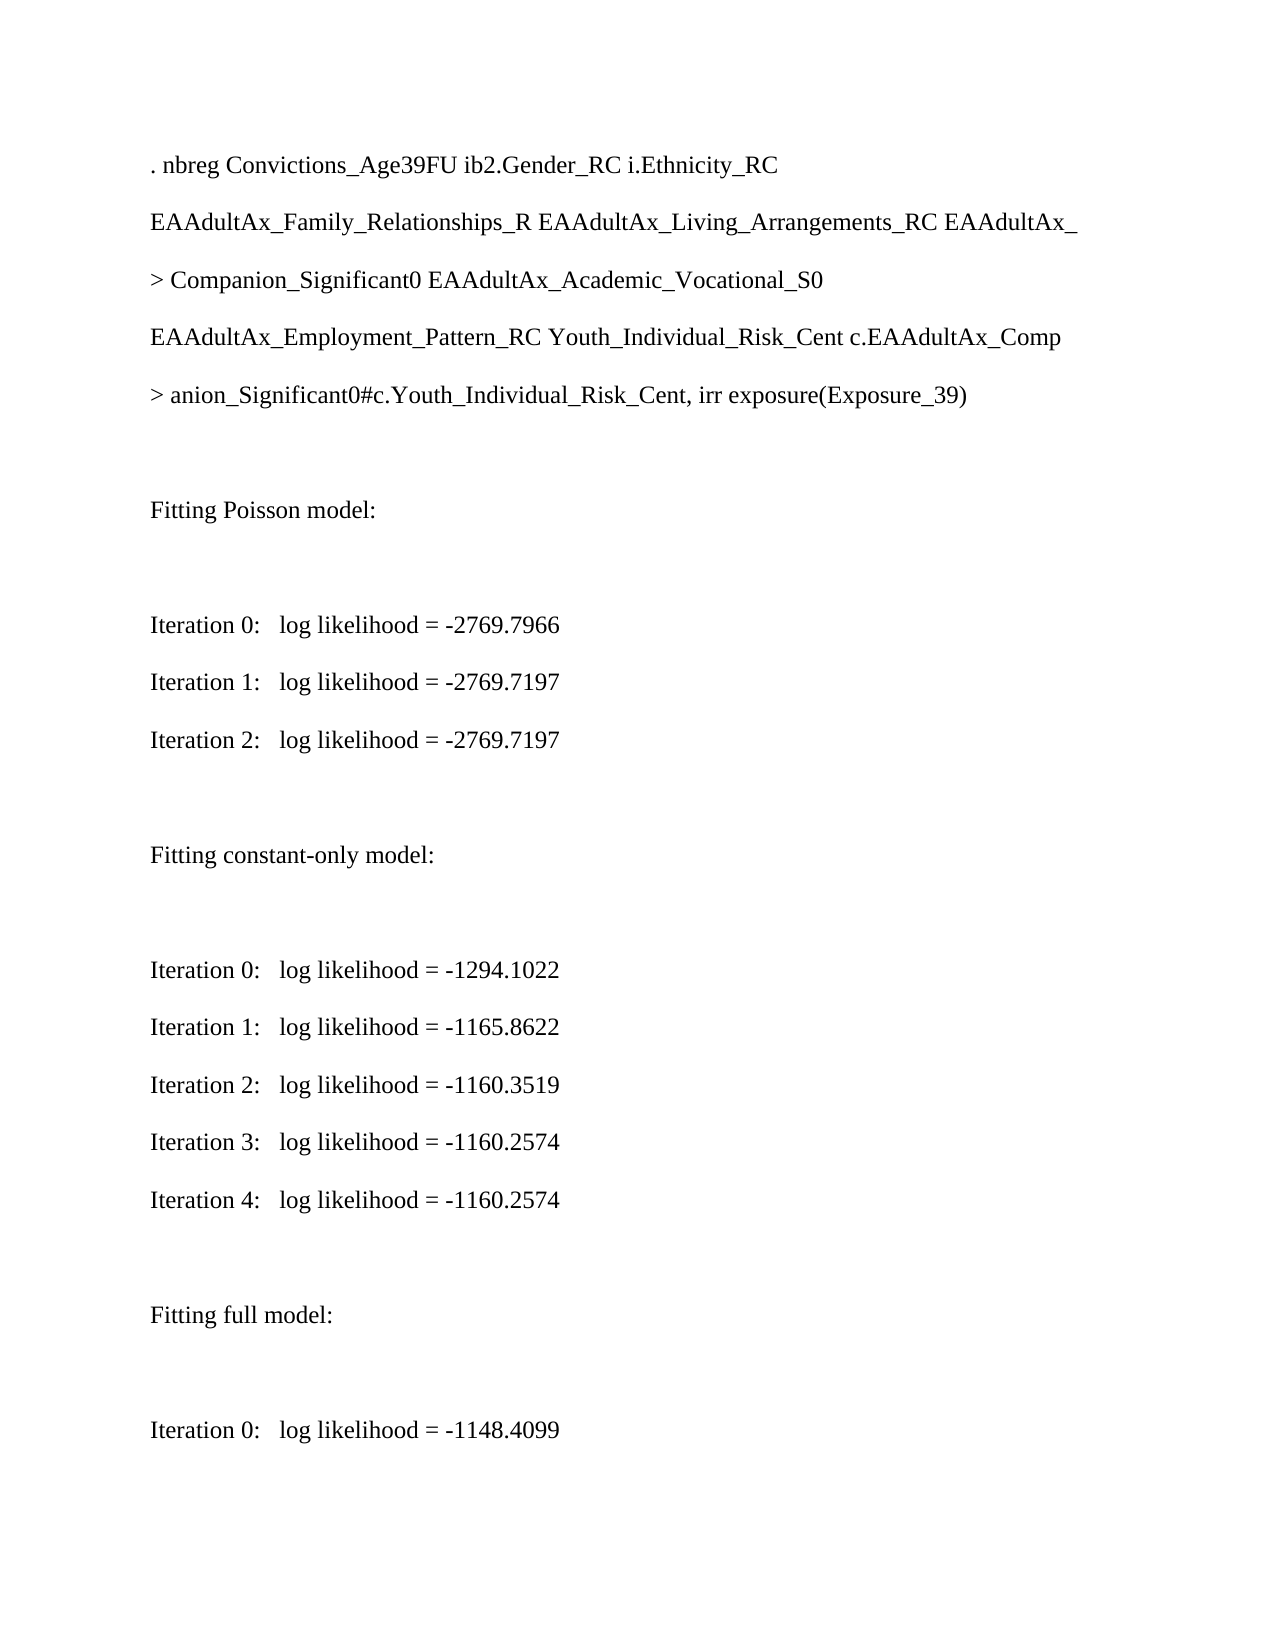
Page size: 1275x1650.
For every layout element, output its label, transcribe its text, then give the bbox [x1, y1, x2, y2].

text Iteration 3: log likelihood = -1160.2574 [150, 1127, 1125, 1156]
text Iteration 1: log likelihood = -2769.7197 [150, 667, 1125, 696]
text Fitting full model: [150, 1300, 1125, 1329]
text > Companion_Significant0 EAAdultAx_Academic_Vocational_S0 EAAdultAx_Employment_Pattern_RC Youth_Individual_Risk_Cent c.EAAdultAx_Comp [150, 265, 1125, 351]
text Fitting constant-only model: [150, 840, 1125, 869]
text Iteration 4: log likelihood = -1160.2574 [150, 1185, 1125, 1214]
text Iteration 1: log likelihood = -1165.8622 [150, 1012, 1125, 1041]
text . nbreg Convictions_Age39FU ib2.Gender_RC i.Ethnicity_RC EAAdultAx_Family_Relationships_R EAAdultAx_Living_Arrangements_RC EAAdultAx_ [150, 150, 1125, 236]
text Fitting Poisson model: [150, 495, 1125, 524]
text Iteration 0: log likelihood = -1148.4099 [150, 1415, 1125, 1444]
text Iteration 0: log likelihood = -1294.1022 [150, 955, 1125, 984]
text Iteration 0: log likelihood = -2769.7966 [150, 610, 1125, 639]
text Iteration 2: log likelihood = -2769.7197 [150, 725, 1125, 754]
text Iteration 2: log likelihood = -1160.3519 [150, 1070, 1125, 1099]
text > anion_Significant0#c.Youth_Individual_Risk_Cent, irr exposure(Exposure_39) [150, 380, 1125, 409]
